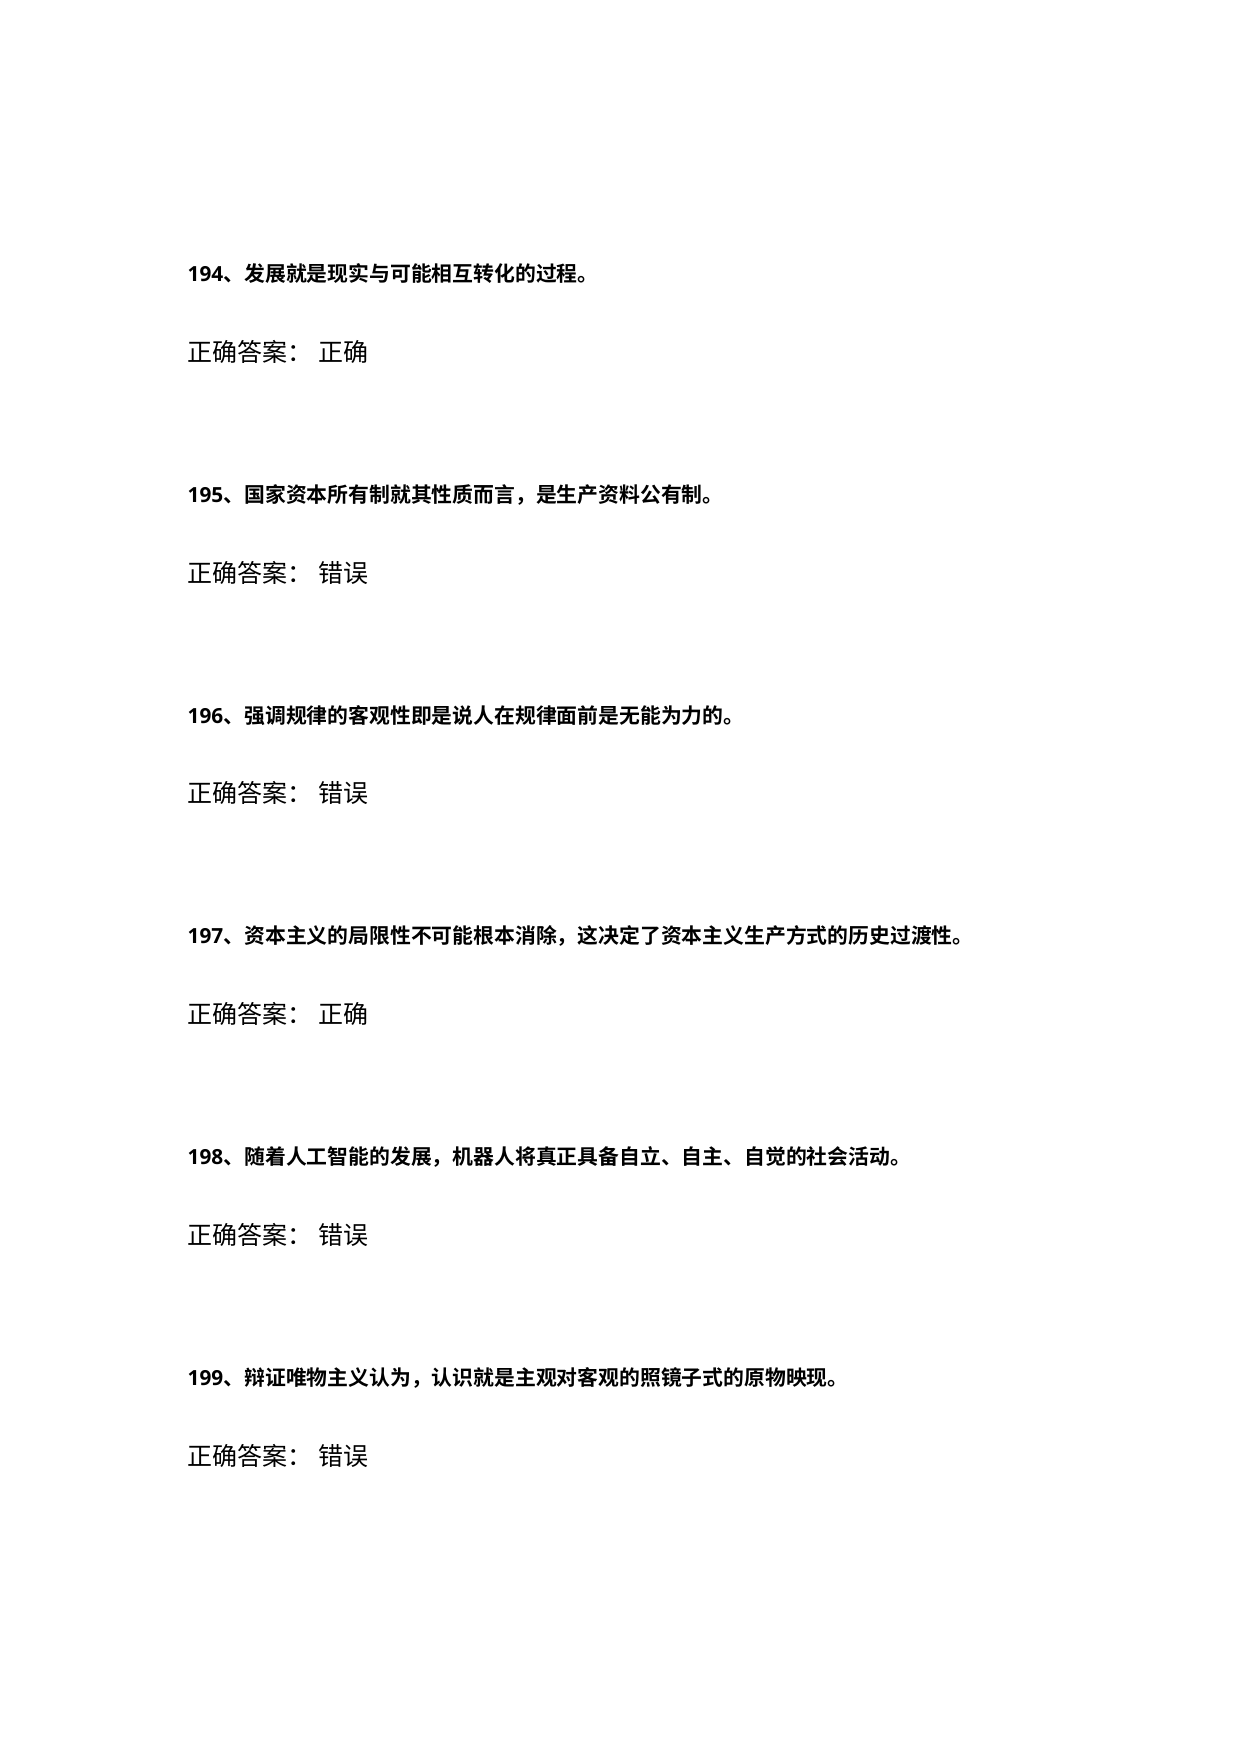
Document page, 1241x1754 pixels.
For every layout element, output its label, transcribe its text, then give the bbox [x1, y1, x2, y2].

text 197、资本主义的局限性不可能根本消除，这决定了资本主义生产方式的历史过渡性。 [187, 919, 1053, 951]
text 正确答案： 错误 [187, 1201, 1053, 1266]
text 正确答案： 正确 [187, 318, 1053, 383]
text 正确答案： 错误 [187, 1422, 1053, 1487]
text 196、强调规律的客观性即是说人在规律面前是无能为力的。 [187, 698, 1053, 730]
text 199、辩证唯物主义认为，认识就是主观对客观的照镜子式的原物映现。 [187, 1360, 1053, 1393]
text 正确答案： 正确 [187, 980, 1053, 1045]
text 正确答案： 错误 [187, 539, 1053, 604]
text 198、随着人工智能的发展，机器人将真正具备自立、自主、自觉的社会活动。 [187, 1139, 1053, 1172]
text 195、国家资本所有制就其性质而言，是生产资料公有制。 [187, 477, 1053, 509]
text 194、发展就是现实与可能相互转化的过程。 [187, 256, 1053, 289]
text 正确答案： 错误 [187, 759, 1053, 824]
